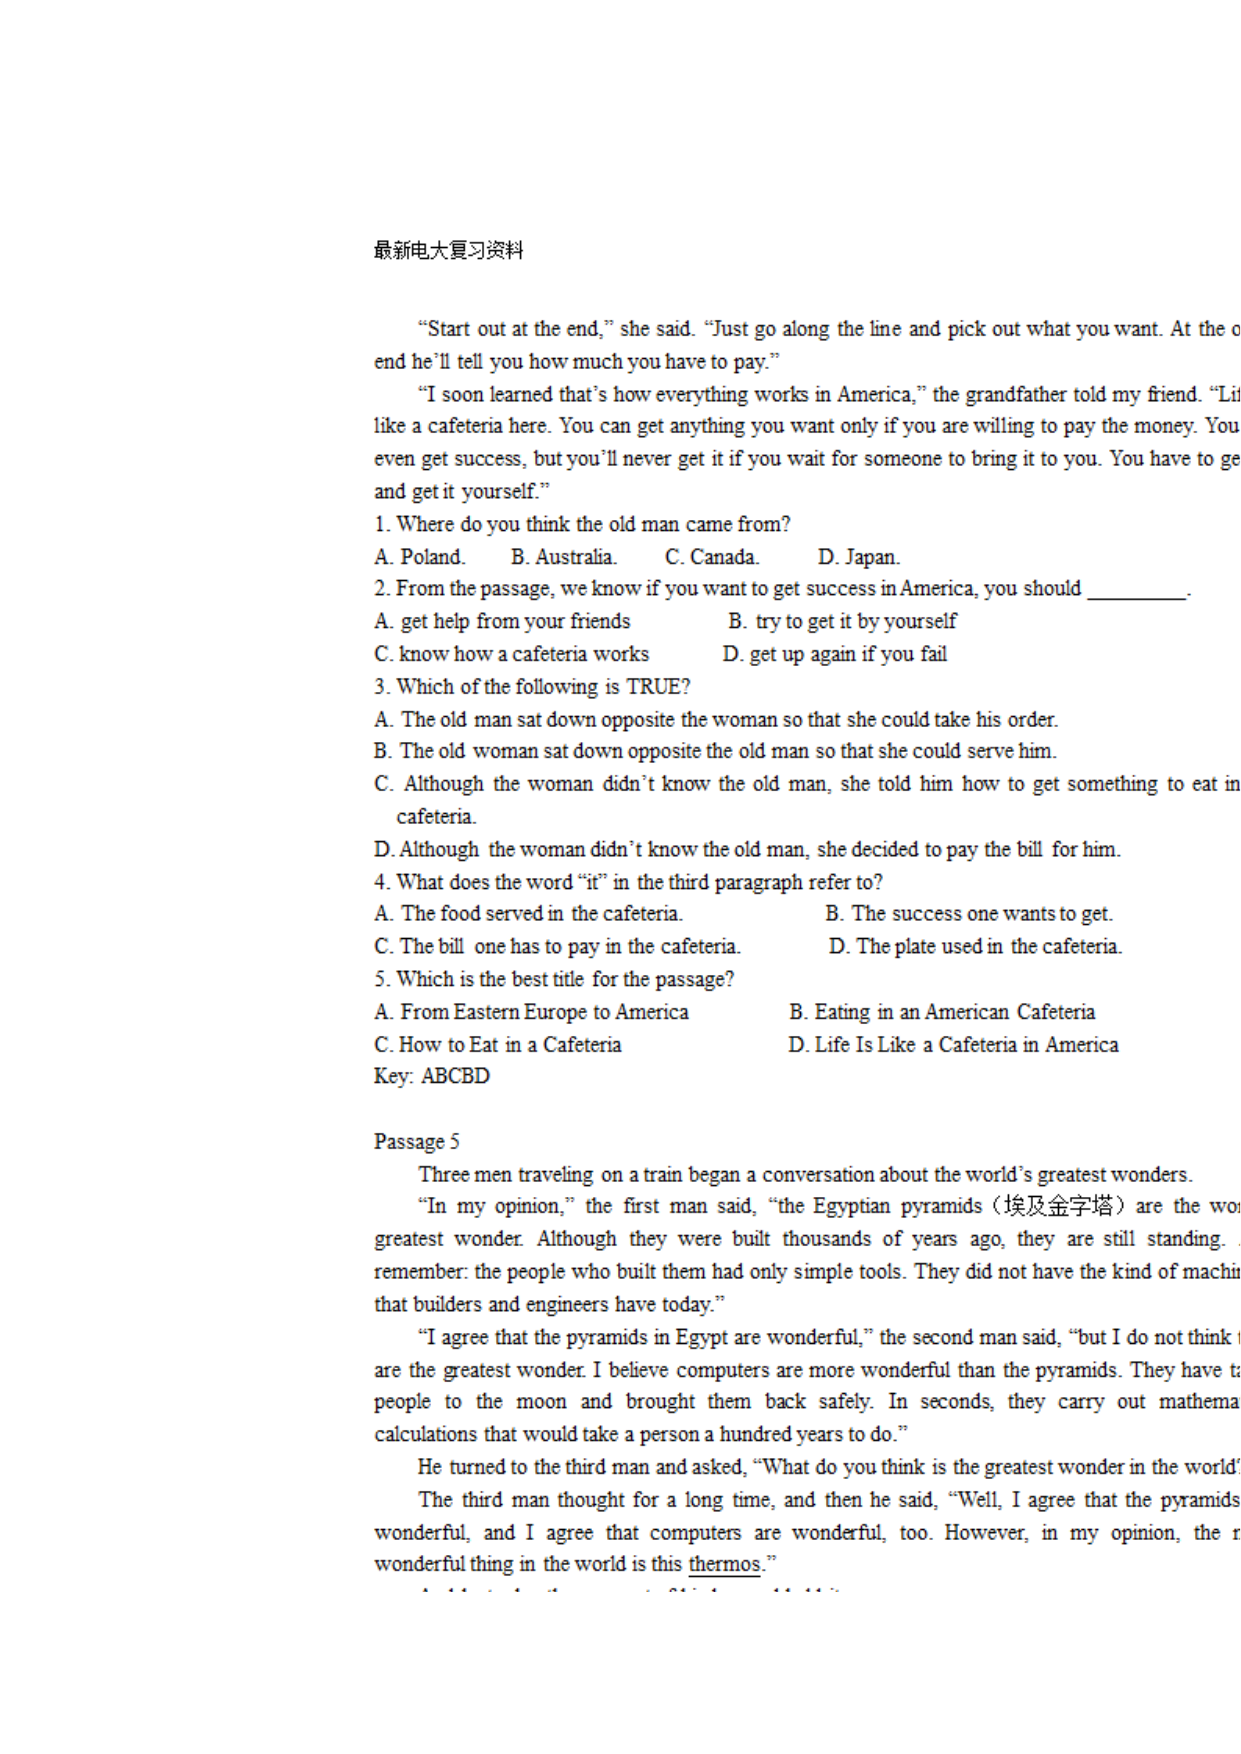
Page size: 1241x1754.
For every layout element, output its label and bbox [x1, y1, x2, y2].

picture [187, 162, 1241, 1592]
